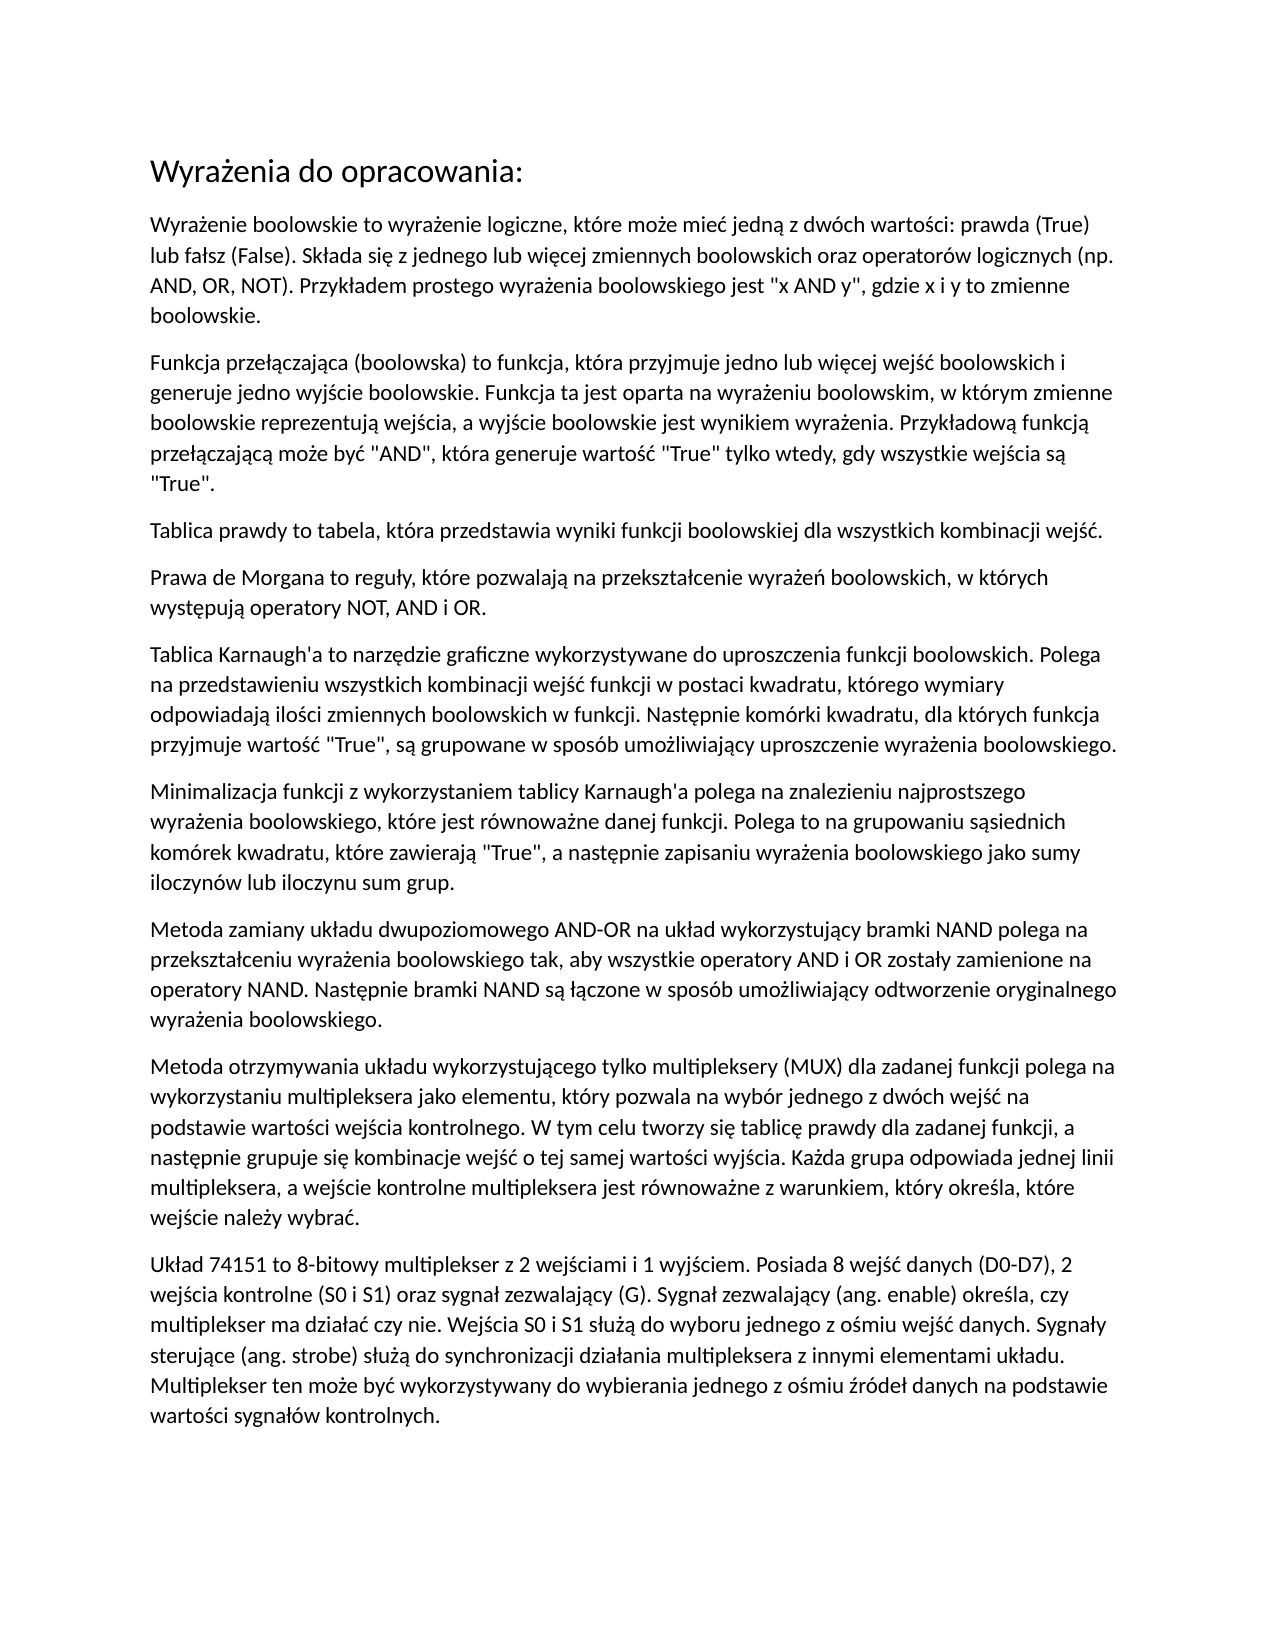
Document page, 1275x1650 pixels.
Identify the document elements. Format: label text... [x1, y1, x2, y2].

text Funkcja przełączająca (boolowska) to funkcja, która przyjmuje jedno lub więcej wejść boolowskich i generuje jedno wyjście boolowskie. Funkcja ta jest oparta na wyrażeniu boolowskim, w którym zmienne boolowskie reprezentują wejścia, a wyjście boolowskie jest wynikiem wyrażenia. Przykładową funkcją przełączającą może być "AND", która generuje wartość "True" tylko wtedy, gdy wszystkie wejścia są "True". [150, 348, 1125, 497]
text Układ 74151 to 8-bitowy multiplekser z 2 wejściami i 1 wyjściem. Posiada 8 wejść danych (D0-D7), 2 wejścia kontrolne (S0 i S1) oraz sygnał zezwalający (G). Sygnał zezwalający (ang. enable) określa, czy multiplekser ma działać czy nie. Wejścia S0 i S1 służą do wyboru jednego z ośmiu wejść danych. Sygnały sterujące (ang. strobe) służą do synchronizacji działania multipleksera z innymi elementami układu. Multiplekser ten może być wykorzystywany do wybierania jednego z ośmiu źródeł danych na podstawie wartości sygnałów kontrolnych. [150, 1250, 1125, 1429]
text Wyrażenia do opracowania: [150, 150, 1125, 191]
text Prawa de Morgana to reguły, które pozwalają na przekształcenie wyrażeń boolowskich, w których występują operatory NOT, AND i OR. [150, 563, 1125, 621]
text Metoda zamiany układu dwupoziomowego AND-OR na układ wykorzystujący bramki NAND polega na przekształceniu wyrażenia boolowskiego tak, aby wszystkie operatory AND i OR zostały zamienione na operatory NAND. Następnie bramki NAND są łączone w sposób umożliwiający odtworzenie oryginalnego wyrażenia boolowskiego. [150, 915, 1125, 1033]
text Metoda otrzymywania układu wykorzystującego tylko multipleksery (MUX) dla zadanej funkcji polega na wykorzystaniu multipleksera jako elementu, który pozwala na wybór jednego z dwóch wejść na podstawie wartości wejścia kontrolnego. W tym celu tworzy się tablicę prawdy dla zadanej funkcji, a następnie grupuje się kombinacje wejść o tej samej wartości wyjścia. Każda grupa odpowiada jednej linii multipleksera, a wejście kontrolne multipleksera jest równoważne z warunkiem, który określa, które wejście należy wybrać. [150, 1052, 1125, 1231]
text Wyrażenie boolowskie to wyrażenie logiczne, które może mieć jedną z dwóch wartości: prawda (True) lub fałsz (False). Składa się z jednego lub więcej zmiennych boolowskich oraz operatorów logicznych (np. AND, OR, NOT). Przykładem prostego wyrażenia boolowskiego jest "x AND y", gdzie x i y to zmienne boolowskie. [150, 211, 1125, 329]
text Tablica Karnaugh'a to narzędzie graficzne wykorzystywane do uproszczenia funkcji boolowskich. Polega na przedstawieniu wszystkich kombinacji wejść funkcji w postaci kwadratu, którego wymiary odpowiadają ilości zmiennych boolowskich w funkcji. Następnie komórki kwadratu, dla których funkcja przyjmuje wartość "True", są grupowane w sposób umożliwiający uproszczenie wyrażenia boolowskiego. [150, 640, 1125, 758]
text Tablica prawdy to tabela, która przedstawia wyniki funkcji boolowskiej dla wszystkich kombinacji wejść. [150, 516, 1125, 544]
text Minimalizacja funkcji z wykorzystaniem tablicy Karnaugh'a polega na znalezieniu najprostszego wyrażenia boolowskiego, które jest równoważne danej funkcji. Polega to na grupowaniu sąsiednich komórek kwadratu, które zawierają "True", a następnie zapisaniu wyrażenia boolowskiego jako sumy iloczynów lub iloczynu sum grup. [150, 777, 1125, 896]
